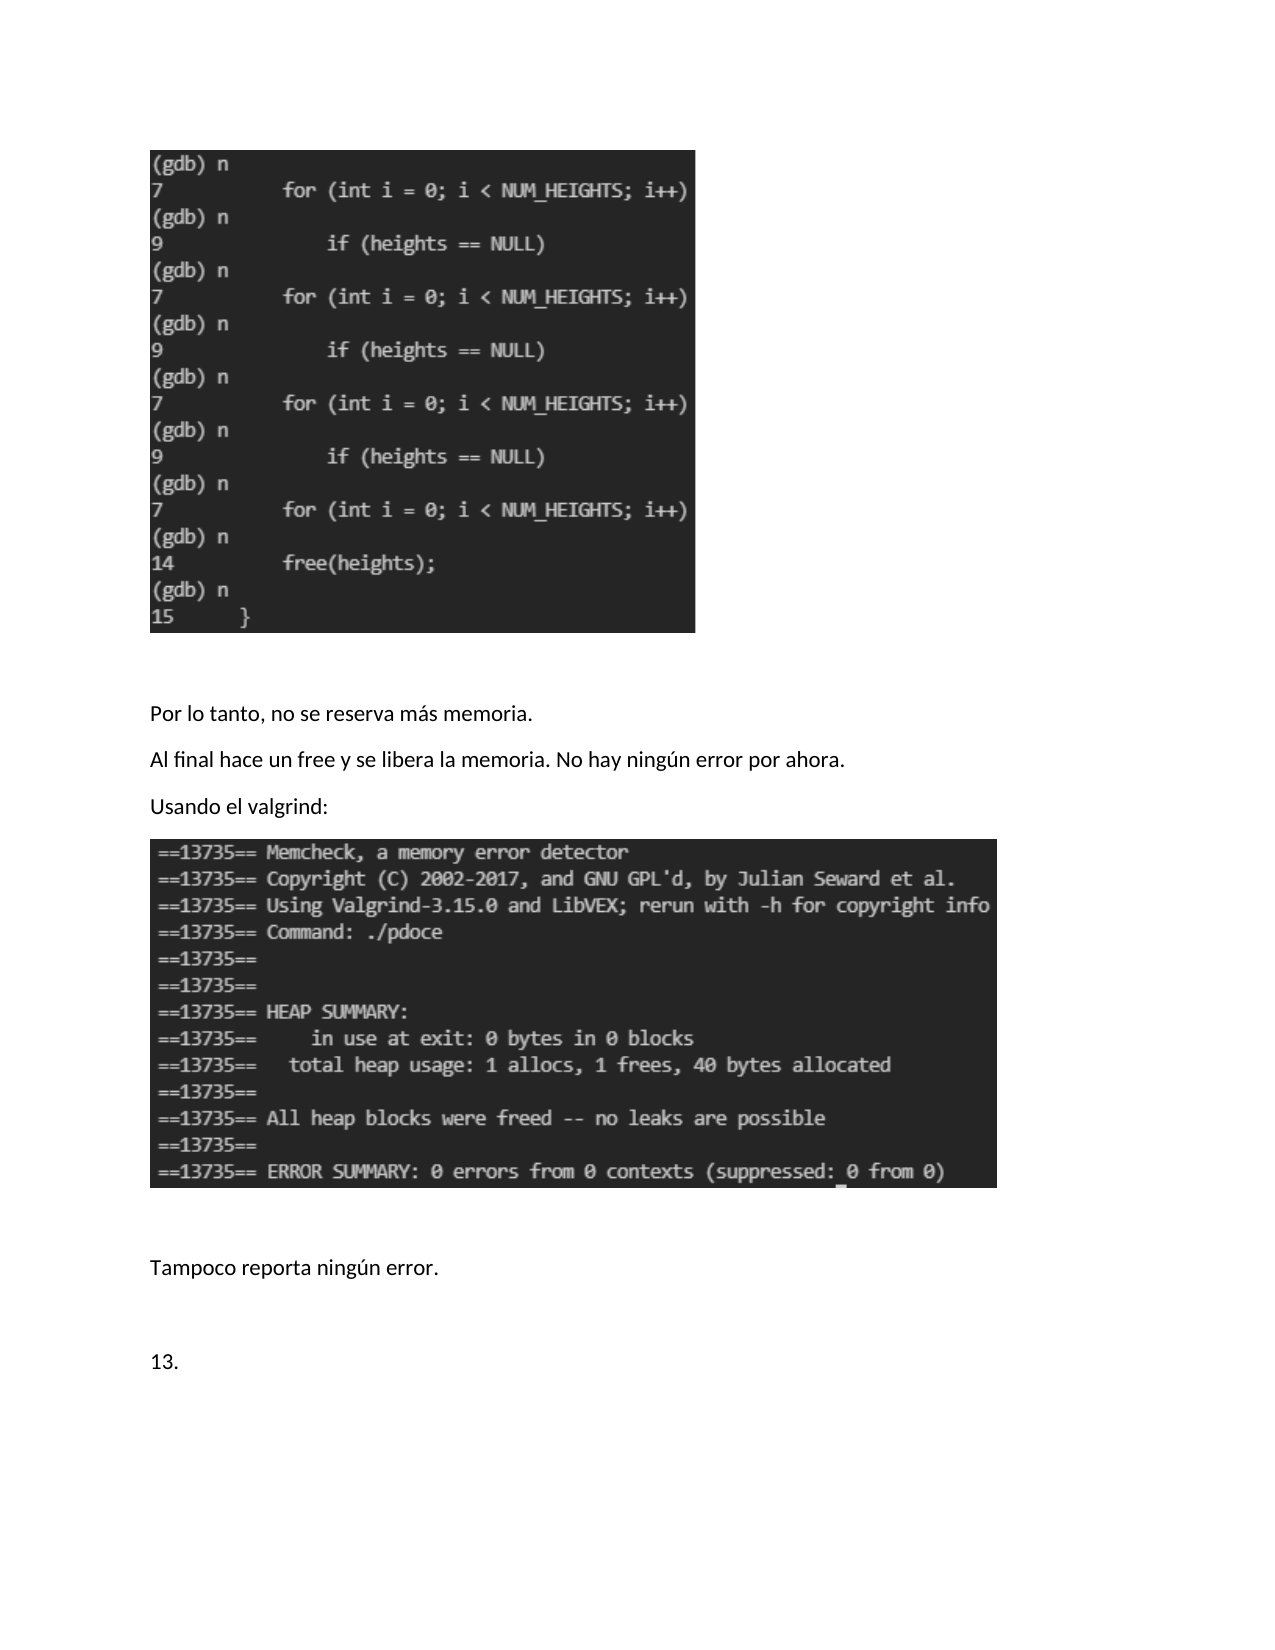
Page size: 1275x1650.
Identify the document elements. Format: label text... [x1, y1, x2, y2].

text Tampoco reporta ningún error. [150, 1253, 1125, 1281]
picture [150, 150, 696, 633]
text Por lo tanto, no se reserva más memoria. [150, 699, 1125, 727]
text Usando el valgrind: [150, 792, 1125, 820]
text 13. [150, 1347, 1125, 1375]
picture [150, 839, 997, 1188]
text Al final hace un free y se libera la memoria. No hay ningún error por ahora. [150, 746, 1125, 773]
